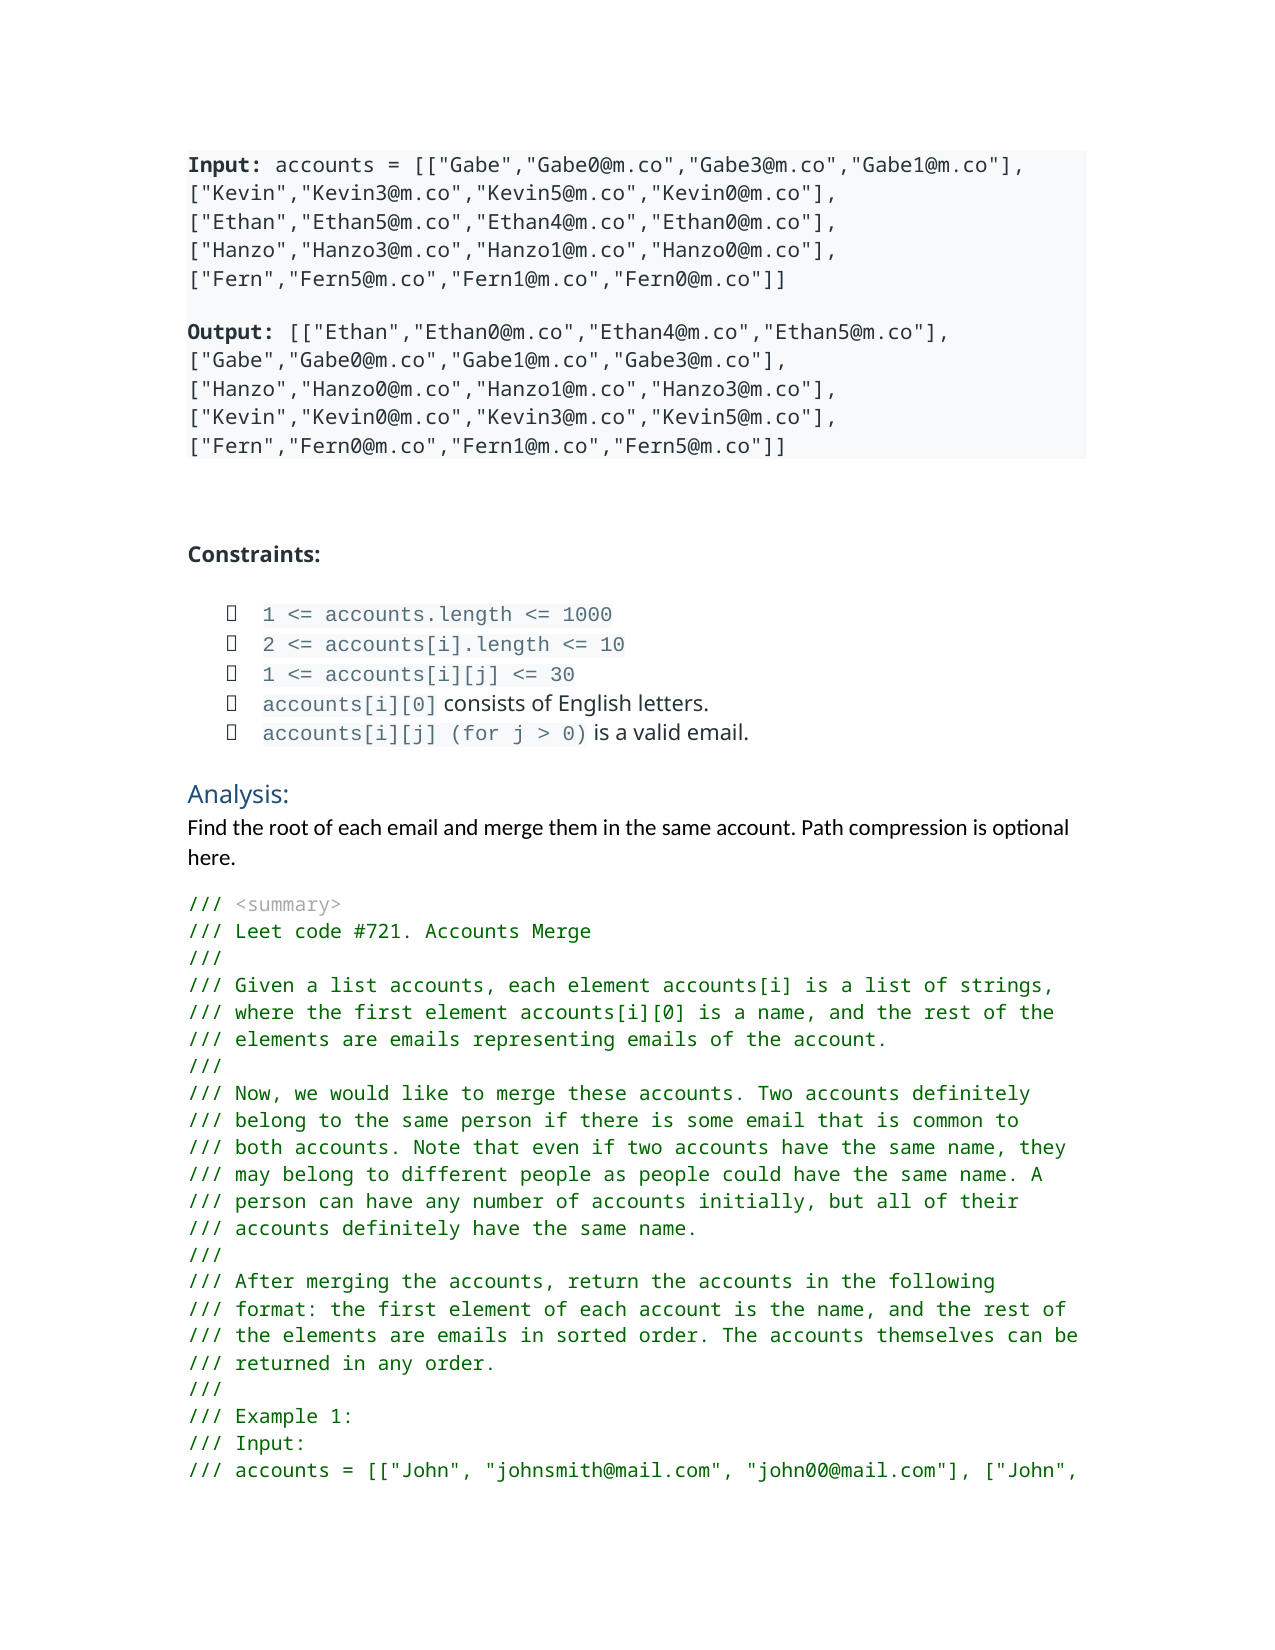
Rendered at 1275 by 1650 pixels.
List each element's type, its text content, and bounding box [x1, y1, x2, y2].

list 1 <= accounts.length <= 1000 [225, 598, 1087, 628]
text /// <summary> [187, 890, 1087, 917]
text /// may belong to different people as people could have the same name. A [187, 1160, 1087, 1187]
text /// the elements are emails in sorted order. The accounts themselves can be [187, 1322, 1087, 1349]
text /// Now, we would like to merge these accounts. Two accounts definitely [187, 1079, 1087, 1106]
text /// Leet code #721. Accounts Merge [187, 917, 1087, 944]
text /// returned in any order. [187, 1349, 1087, 1376]
list 1 <= accounts[i][j] <= 30 [225, 658, 1087, 687]
text /// format: the first element of each account is the name, and the rest of [187, 1295, 1087, 1322]
list accounts[i][0] consists of English letters. [225, 687, 1087, 717]
text /// Input: [187, 1430, 1087, 1457]
text /// Given a list accounts, each element accounts[i] is a list of strings, [187, 971, 1087, 998]
text Find the root of each email and merge them in the same account. Path compression is optional here. [187, 813, 1087, 871]
text /// accounts = [["John", "johnsmith@mail.com", "john00@mail.com"], ["John", [187, 1457, 1087, 1484]
text /// [187, 1241, 1087, 1268]
text Input: accounts = [["Gabe","Gabe0@m.co","Gabe3@m.co","Gabe1@m.co"],["Kevin","Kevin3@m.co","Kevin5@m.co","Kevin0@m.co"],["Ethan","Ethan5@m.co","Ethan4@m.co","Ethan0@m.co"],["Hanzo","Hanzo3@m.co","Hanzo1@m.co","Hanzo0@m.co"],["Fern","Fern5@m.co","Fern1@m.co","Fern0@m.co"]] [187, 150, 1087, 292]
text Constraints: [187, 539, 1087, 569]
list accounts[i][j] (for j > 0) is a valid email. [225, 717, 1087, 747]
subtitle Analysis: [187, 776, 1087, 810]
text /// elements are emails representing emails of the account. [187, 1025, 1087, 1052]
text /// accounts definitely have the same name. [187, 1214, 1087, 1241]
text /// [187, 1052, 1087, 1079]
text /// person can have any number of accounts initially, but all of their [187, 1187, 1087, 1214]
text /// Example 1: [187, 1403, 1087, 1430]
text /// where the first element accounts[i][0] is a name, and the rest of the [187, 998, 1087, 1025]
text /// [187, 944, 1087, 971]
text /// both accounts. Note that even if two accounts have the same name, they [187, 1133, 1087, 1160]
text Output: [["Ethan","Ethan0@m.co","Ethan4@m.co","Ethan5@m.co"],["Gabe","Gabe0@m.co","Gabe1@m.co","Gabe3@m.co"],["Hanzo","Hanzo0@m.co","Hanzo1@m.co","Hanzo3@m.co"],["Kevin","Kevin0@m.co","Kevin3@m.co","Kevin5@m.co"],["Fern","Fern0@m.co","Fern1@m.co","Fern5@m.co"]] [187, 317, 1087, 459]
text /// After merging the accounts, return the accounts in the following [187, 1268, 1087, 1295]
text /// [187, 1376, 1087, 1403]
text /// belong to the same person if there is some email that is common to [187, 1106, 1087, 1133]
list 2 <= accounts[i].length <= 10 [225, 628, 1087, 658]
